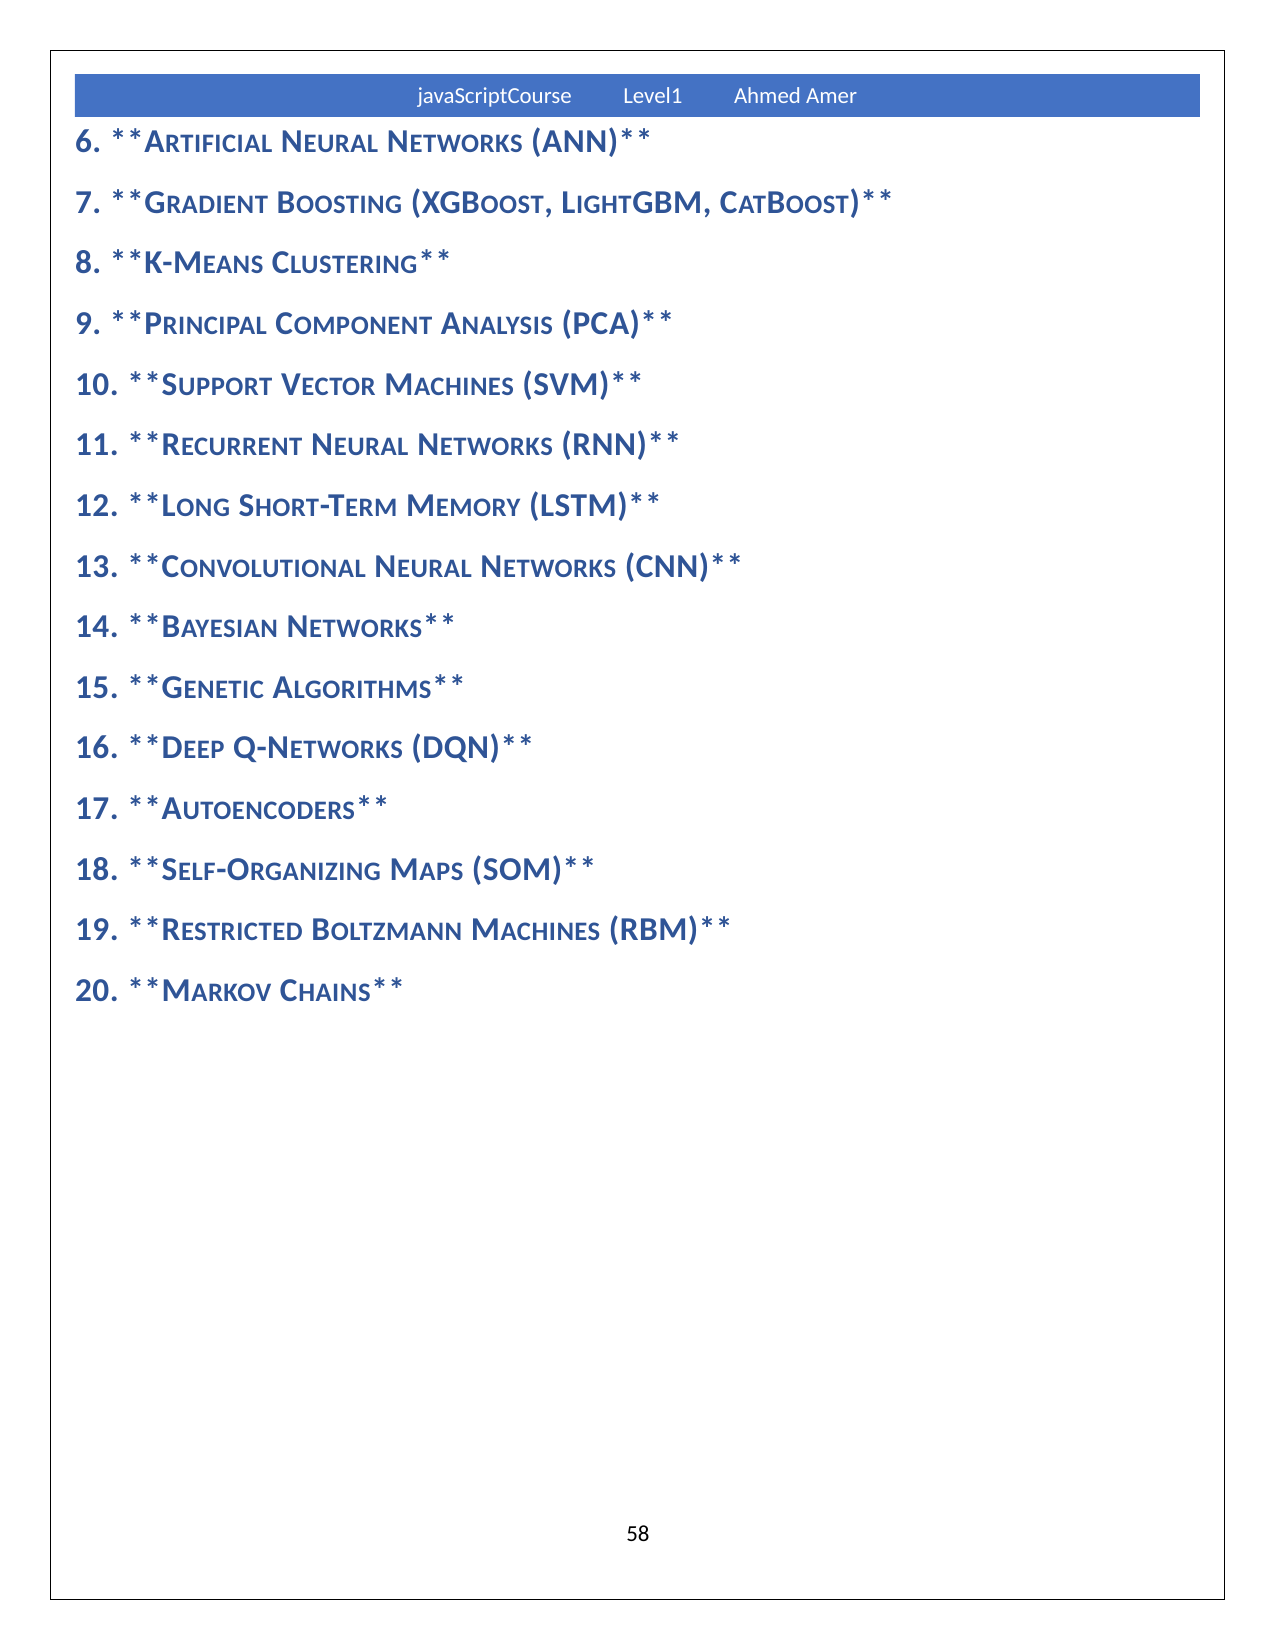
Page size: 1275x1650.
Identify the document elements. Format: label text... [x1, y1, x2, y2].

text 15. **Genetic Algorithms** [75, 666, 1200, 707]
text 7. **Gradient Boosting (XGBoost, LightGBM, CatBoost)** [75, 181, 1200, 222]
text 8. **K-Means Clustering** [75, 242, 1200, 282]
text 20. **Markov Chains** [75, 969, 1200, 1010]
text 6. **Artificial Neural Networks (ANN)** [75, 117, 1200, 161]
text 14. **Bayesian Networks** [75, 605, 1200, 646]
text 9. **Principal Component Analysis (PCA)** [75, 302, 1200, 343]
text 18. **Self-Organizing Maps (SOM)** [75, 848, 1200, 888]
text 11. **Recurrent Neural Networks (RNN)** [75, 423, 1200, 464]
text 16. **Deep Q-Networks (DQN)** [75, 727, 1200, 767]
text 19. **Restricted Boltzmann Machines (RBM)** [75, 908, 1200, 949]
text 13. **Convolutional Neural Networks (CNN)** [75, 545, 1200, 585]
text 12. **Long Short-Term Memory (LSTM)** [75, 484, 1200, 525]
text 10. **Support Vector Machines (SVM)** [75, 363, 1200, 403]
text 17. **Autoencoders** [75, 787, 1200, 828]
